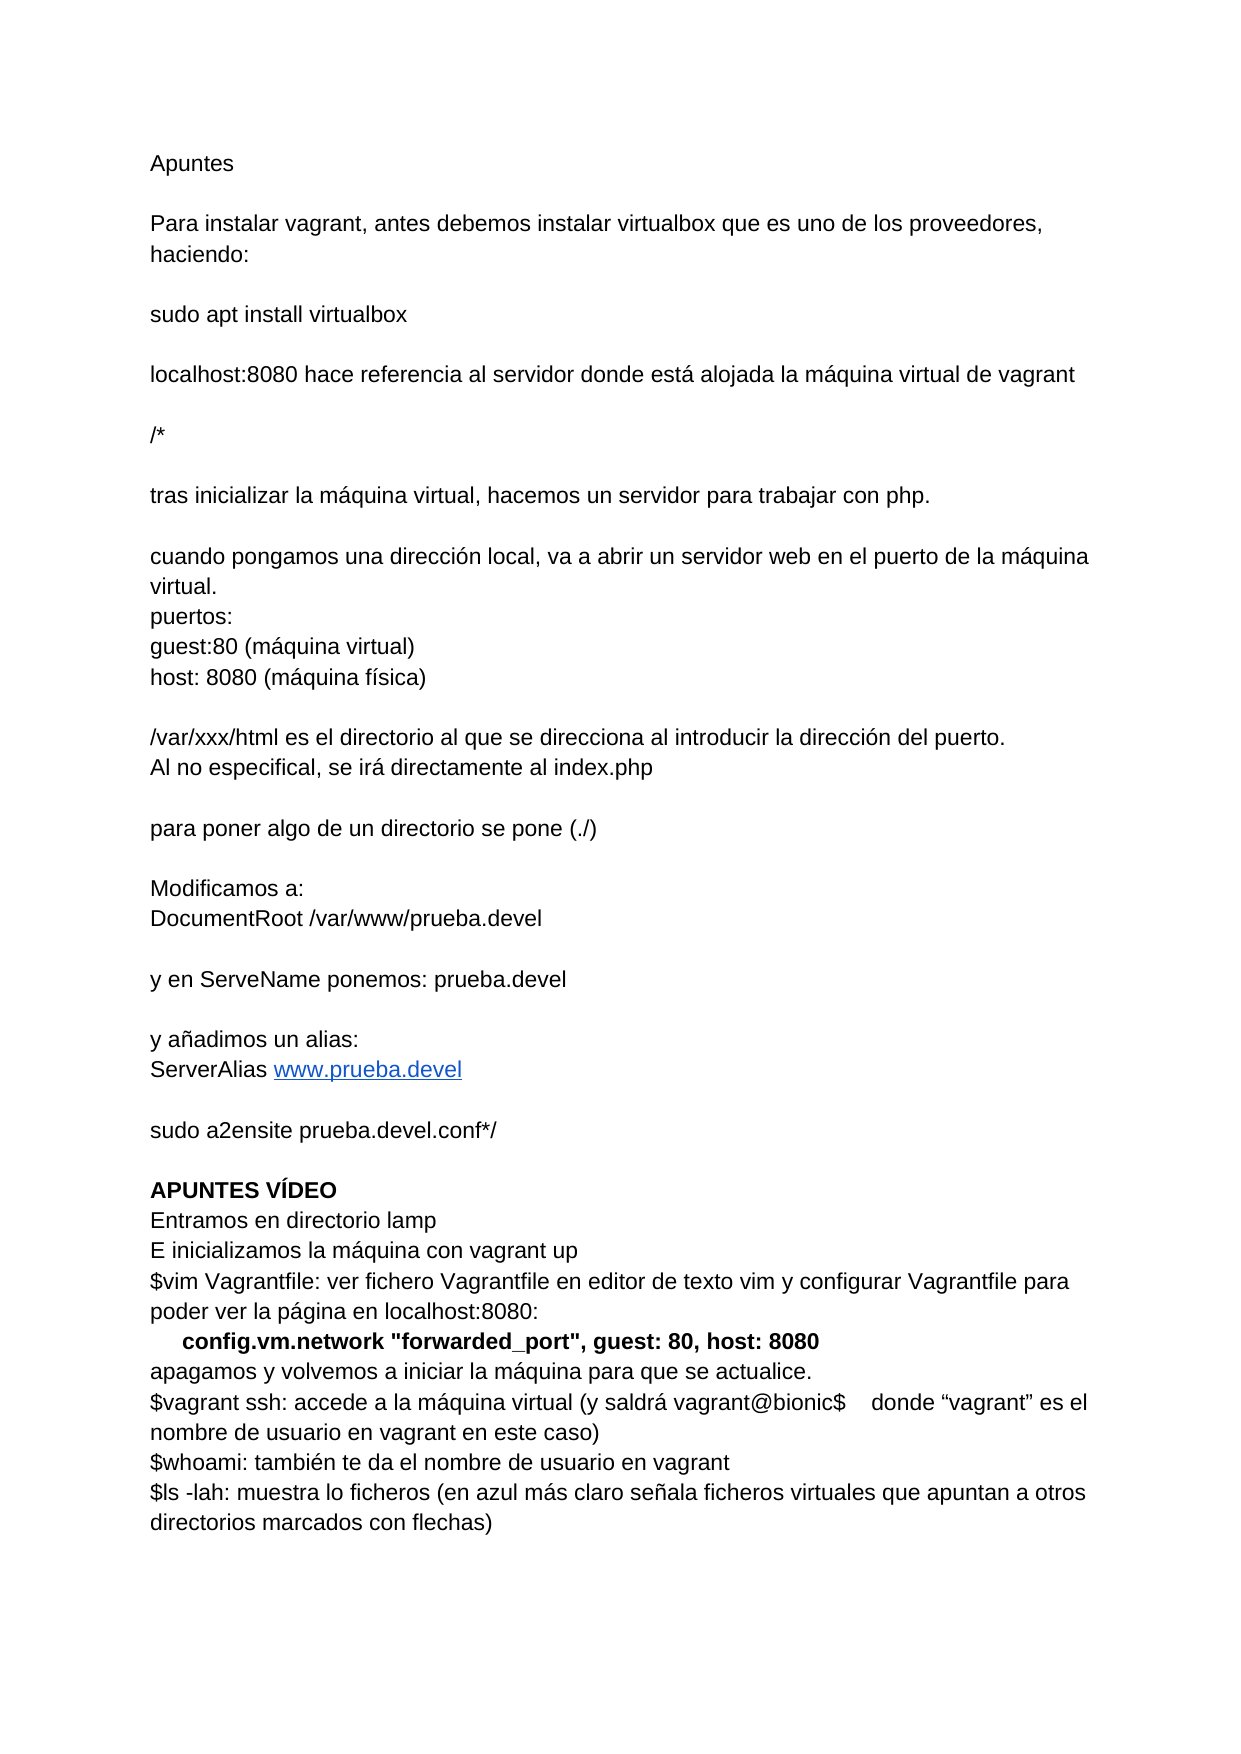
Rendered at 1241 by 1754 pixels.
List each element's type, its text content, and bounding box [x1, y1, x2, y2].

text Modificamos a: [150, 875, 1090, 901]
text DocumentRoot /var/www/prueba.devel [150, 905, 1090, 932]
text apagamos y volvemos a iniciar la máquina para que se actualice. [150, 1358, 1090, 1385]
text y en ServeName ponemos: prueba.devel [150, 966, 1090, 992]
text Al no especifical, se irá directamente al index.php [150, 754, 1090, 781]
text Para instalar vagrant, antes debemos instalar virtualbox que es uno de los proveedores, haciendo: [150, 210, 1090, 267]
text localhost:8080 hace referencia al servidor donde está alojada la máquina virtual de vagrant [150, 361, 1090, 388]
text ServerAlias www.prueba.devel [150, 1056, 1090, 1083]
text /var/xxx/html es el directorio al que se direcciona al introducir la dirección del puerto. [150, 724, 1090, 750]
text $vagrant ssh: accede a la máquina virtual (y saldrá vagrant@bionic$ donde “vagrant” es el nombre de usuario en vagrant en este caso) [150, 1388, 1090, 1445]
text $whoami: también te da el nombre de usuario en vagrant [150, 1449, 1090, 1475]
text host: 8080 (máquina física) [150, 663, 1090, 690]
text /* [150, 422, 1090, 448]
text Entramos en directorio lamp [150, 1207, 1090, 1234]
text $ls -lah: muestra lo ficheros (en azul más claro señala ficheros virtuales que apuntan a otros directorios marcados con flechas) [150, 1479, 1090, 1536]
text config.vm.network "forwarded_port", guest: 80, host: 8080 [150, 1328, 1090, 1354]
text guest:80 (máquina virtual) [150, 633, 1090, 660]
text para poner algo de un directorio se pone (./) [150, 814, 1090, 841]
text APUNTES VÍDEO [150, 1177, 1090, 1203]
text $vim Vagrantfile: ver fichero Vagrantfile en editor de texto vim y configurar Vagrantfile para poder ver la página en localhost:8080: [150, 1268, 1090, 1324]
text Apuntes [150, 150, 1090, 176]
text E inicializamos la máquina con vagrant up [150, 1237, 1090, 1264]
text puertos: [150, 603, 1090, 629]
text sudo a2ensite prueba.devel.conf*/ [150, 1117, 1090, 1143]
text tras inicializar la máquina virtual, hacemos un servidor para trabajar con php. [150, 482, 1090, 509]
text sudo apt install virtualbox [150, 301, 1090, 327]
text cuando pongamos una dirección local, va a abrir un servidor web en el puerto de la máquina virtual. [150, 543, 1090, 599]
text y añadimos un alias: [150, 1026, 1090, 1052]
